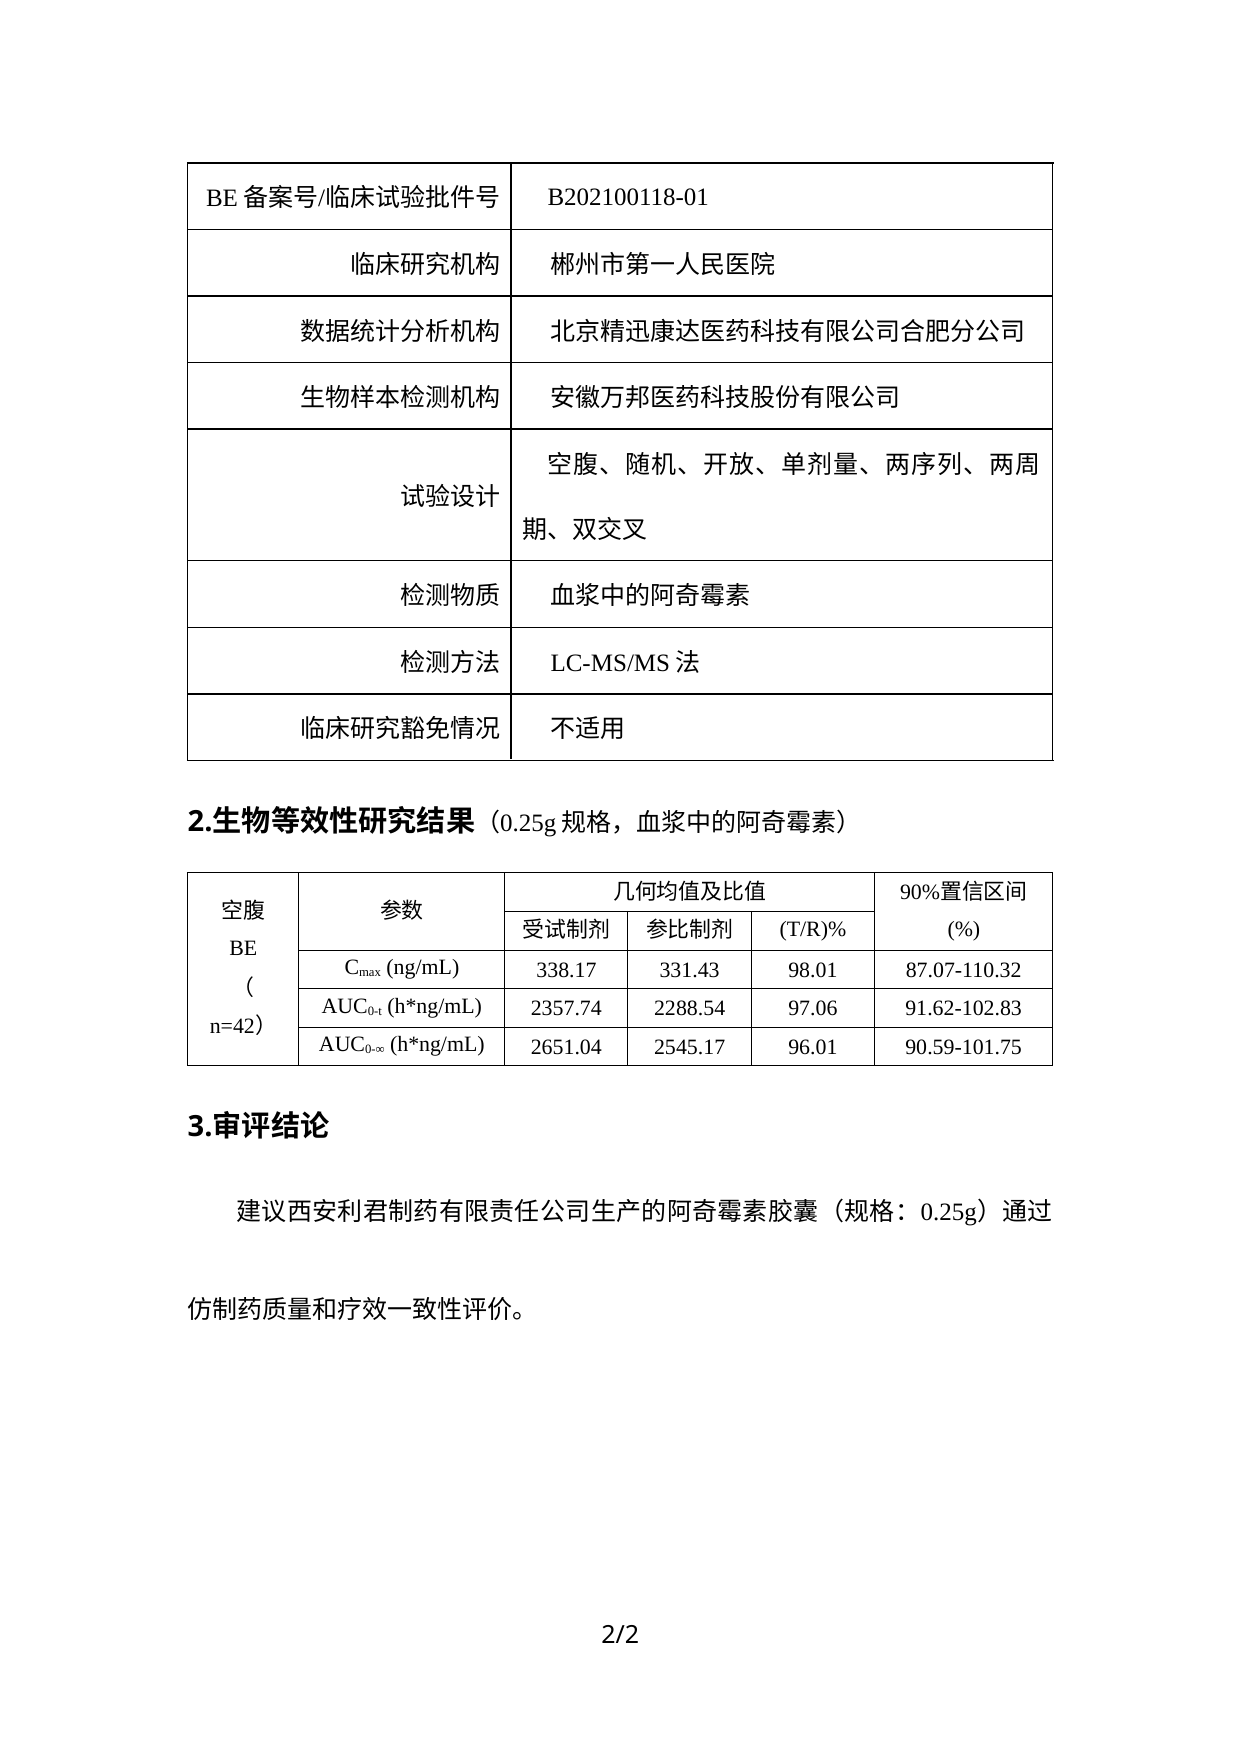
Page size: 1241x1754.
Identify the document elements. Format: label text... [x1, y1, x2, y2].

table_cell 检测方法 [188, 628, 510, 693]
table_header 空腹 BE （n=42） [188, 873, 298, 1065]
table_cell 不适用 [512, 695, 1052, 759]
table_cell 受试制剂 [505, 912, 627, 949]
table_cell BE备案号/临床试验批件号 [188, 164, 510, 228]
table_header 参数 [299, 873, 504, 949]
table_cell 检测物质 [188, 561, 510, 626]
table_cell 338.17 [505, 951, 627, 988]
table_cell B202100118-01 [512, 164, 1052, 228]
table_cell 临床研究豁免情况 [188, 695, 510, 759]
table_cell 生物样本检测机构 [188, 363, 510, 428]
table_cell LC-MS/MS法 [512, 628, 1052, 693]
table_cell 郴州市第一人民医院 [512, 230, 1052, 295]
table_cell 331.43 [628, 951, 751, 988]
table_cell 96.01 [752, 1028, 874, 1065]
table_cell 90.59-101.75 [875, 1028, 1052, 1065]
text 3.审评结论 [187, 1091, 1053, 1156]
table_cell 临床研究机构 [188, 230, 510, 295]
table_cell AUC0-t (h*ng/mL) [299, 989, 504, 1027]
table_cell 91.62-102.83 [875, 989, 1052, 1027]
table_cell 血浆中的阿奇霉素 [512, 561, 1052, 626]
table_cell 2357.74 [505, 989, 627, 1027]
table_cell 97.06 [752, 989, 874, 1027]
table_header 90%置信区间 (%) [875, 873, 1052, 949]
table_cell Cmax (ng/mL) [299, 951, 504, 988]
table_cell (T/R)% [752, 912, 874, 949]
table_header 几何均值及比值 [505, 873, 874, 911]
text 建议西安利君制药有限责任公司生产的阿奇霉素胶囊（规格：0.25g）通过仿制药质量和疗效一致性评价。 [187, 1177, 1053, 1340]
table_cell 2288.54 [628, 989, 751, 1027]
table_cell 空腹、随机、开放、单剂量、两序列、两周期、双交叉 [512, 430, 1052, 560]
table_cell 2651.04 [505, 1028, 627, 1065]
text 2.生物等效性研究结果（0.25g规格，血浆中的阿奇霉素） [187, 786, 1053, 851]
table_cell 2545.17 [628, 1028, 751, 1065]
table_cell 安徽万邦医药科技股份有限公司 [512, 363, 1052, 428]
table_cell 数据统计分析机构 [188, 297, 510, 362]
table_cell AUC0-∞ (h*ng/mL) [299, 1028, 504, 1065]
table_cell 北京精迅康达医药科技有限公司合肥分公司 [512, 297, 1052, 362]
table_cell 参比制剂 [628, 912, 751, 949]
table_cell 98.01 [752, 951, 874, 988]
table_cell 试验设计 [188, 430, 510, 560]
table_cell 87.07-110.32 [875, 951, 1052, 988]
